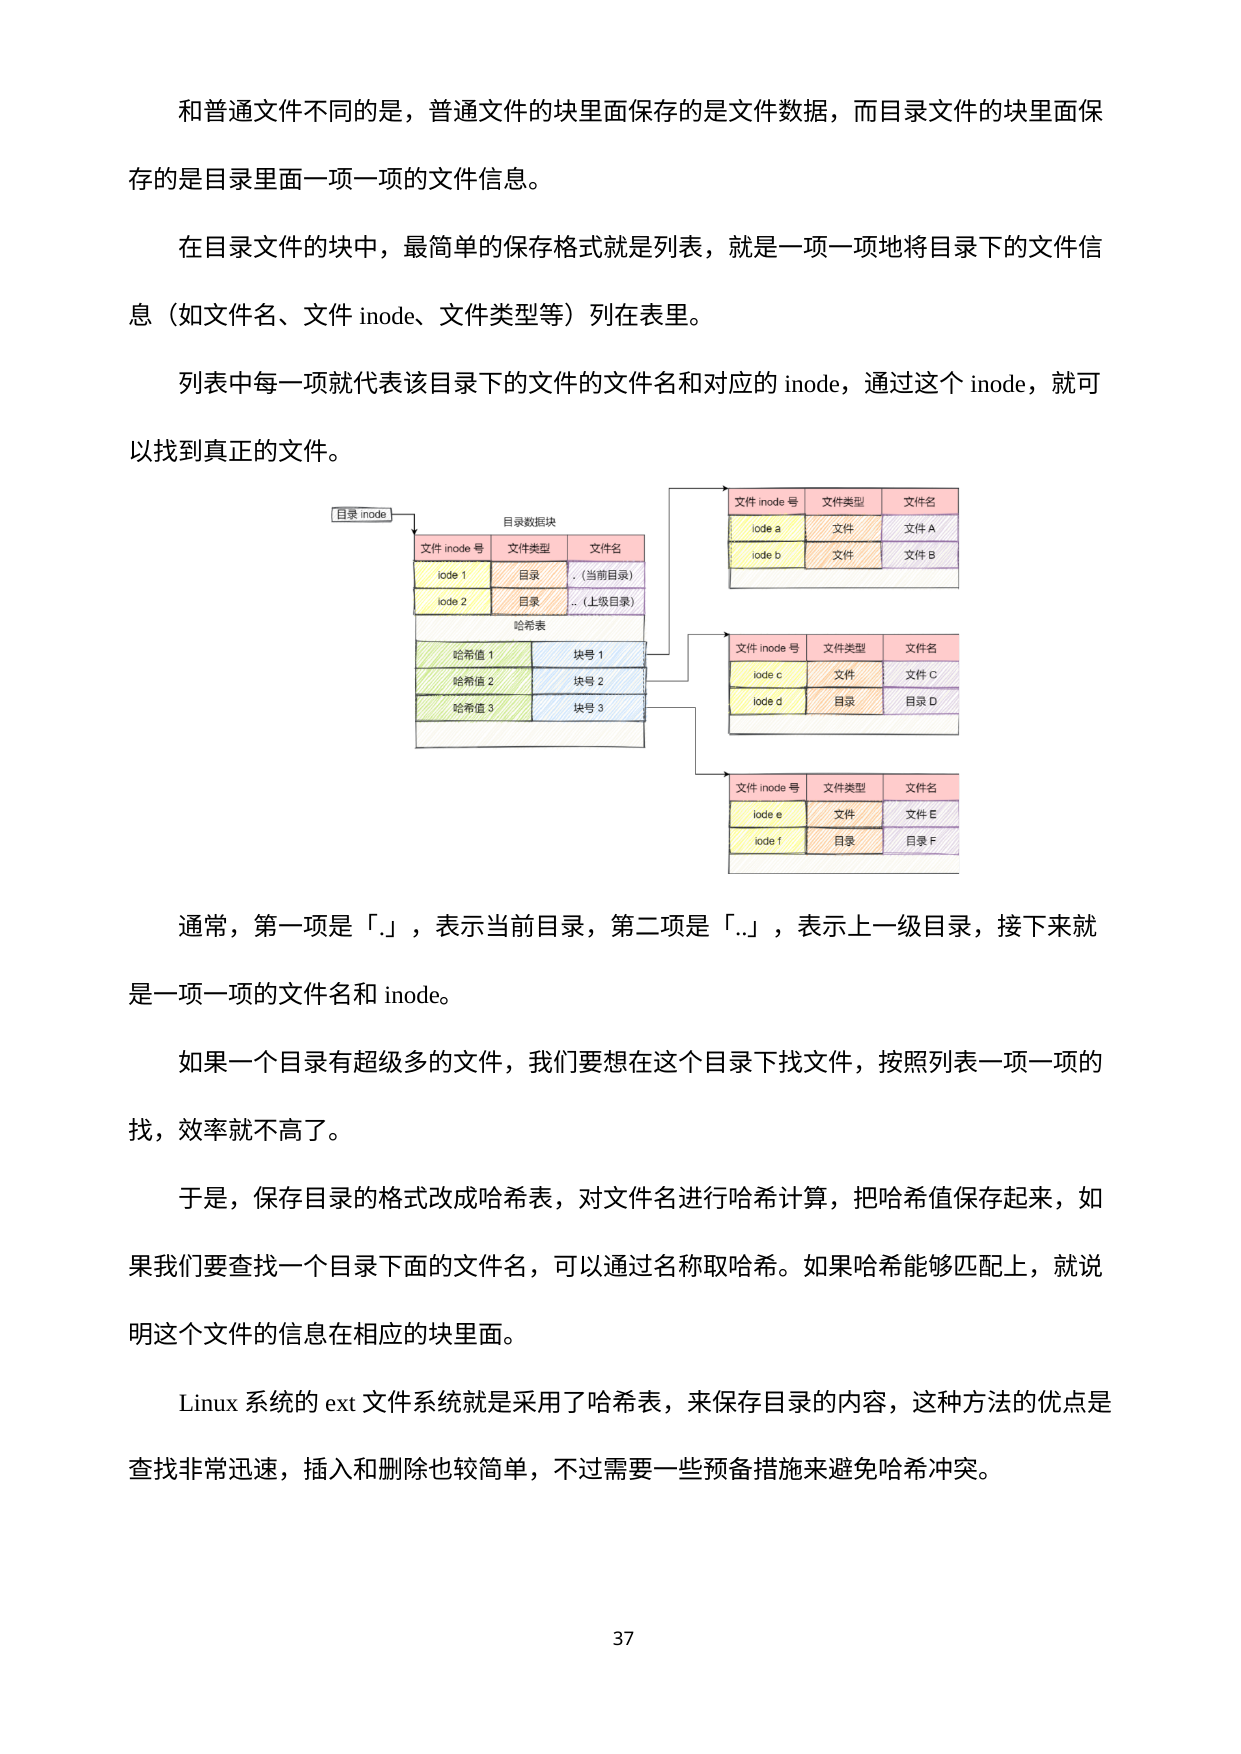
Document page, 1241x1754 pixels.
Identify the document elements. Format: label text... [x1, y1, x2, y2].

text 如果一个目录有超级多的文件，我们要想在这个目录下找文件，按照列表一项一项的找，效率就不高了。 [128, 1027, 1118, 1162]
text 和普通文件不同的是，普通文件的块里面保存的是文件数据，而目录文件的块里面保存的是目录里面一项一项的文件信息。 [128, 76, 1118, 212]
text 在目录文件的块中，最简单的保存格式就是列表，就是一项一项地将目录下的文件信息（如文件名、文件 inode、文件类型等）列在表里。 [128, 212, 1118, 347]
text Linux 系统的 ext 文件系统就是采用了哈希表，来保存目录的内容，这种方法的优点是查找非常迅速，插入和删除也较简单，不过需要一些预备措施来避免哈希冲突。 [128, 1366, 1118, 1502]
text 于是，保存目录的格式改成哈希表，对文件名进行哈希计算，把哈希值保存起来，如果我们要查找一个目录下面的文件名，可以通过名称取哈希。如果哈希能够匹配上，就说明这个文件的信息在相应的块里面。 [128, 1162, 1118, 1366]
picture [331, 483, 960, 874]
text 列表中每一项就代表该目录下的文件的文件名和对应的 inode，通过这个 inode，就可以找到真正的文件。 [128, 347, 1118, 483]
text 通常，第一项是「.」，表示当前目录，第二项是「..」，表示上一级目录，接下来就是一项一项的文件名和 inode。 [128, 891, 1118, 1027]
